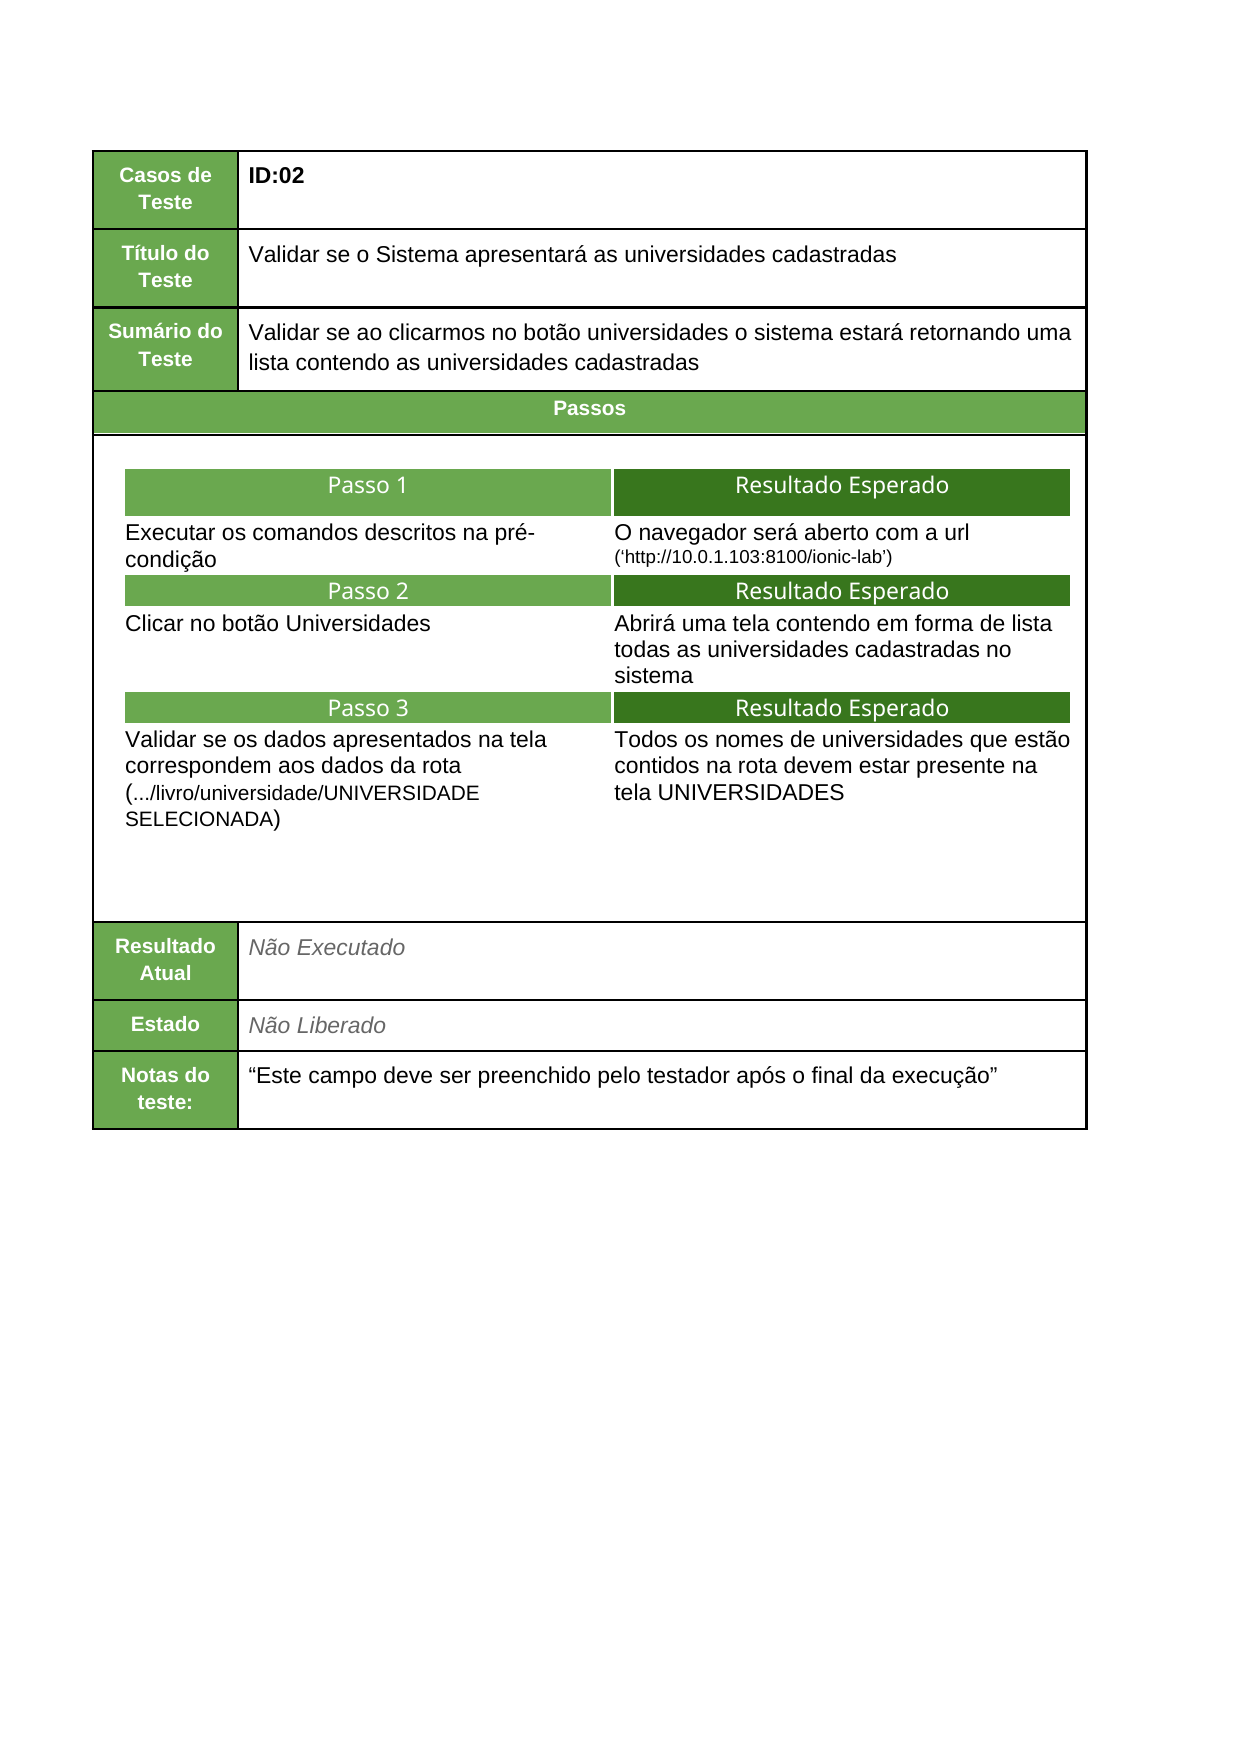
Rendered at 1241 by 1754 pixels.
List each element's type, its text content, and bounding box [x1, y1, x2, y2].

table_cell Sumário do Teste [94, 309, 237, 390]
table_cell Validar se ao clicarmos no botão universidades o sistema estará retornando uma lista contendo as universidades cadastradas [239, 309, 1085, 390]
table_cell Notas do teste: [94, 1052, 237, 1128]
table_cell Título do Teste [94, 230, 237, 306]
table_cell Resultado Atual [94, 923, 237, 999]
table_cell Não Executado [239, 923, 1085, 999]
table_cell “Este campo deve ser preenchido pelo testador após o final da execução” [239, 1052, 1085, 1128]
table_cell Estado [94, 1001, 237, 1050]
table_cell Passos [94, 392, 1085, 433]
table_header ID:02 [239, 152, 1085, 228]
table_cell [94, 436, 1085, 921]
table_header Casos de Teste [94, 152, 237, 228]
table_cell Não Liberado [239, 1001, 1085, 1050]
table_cell Validar se o Sistema apresentará as universidades cadastradas [239, 230, 1085, 306]
